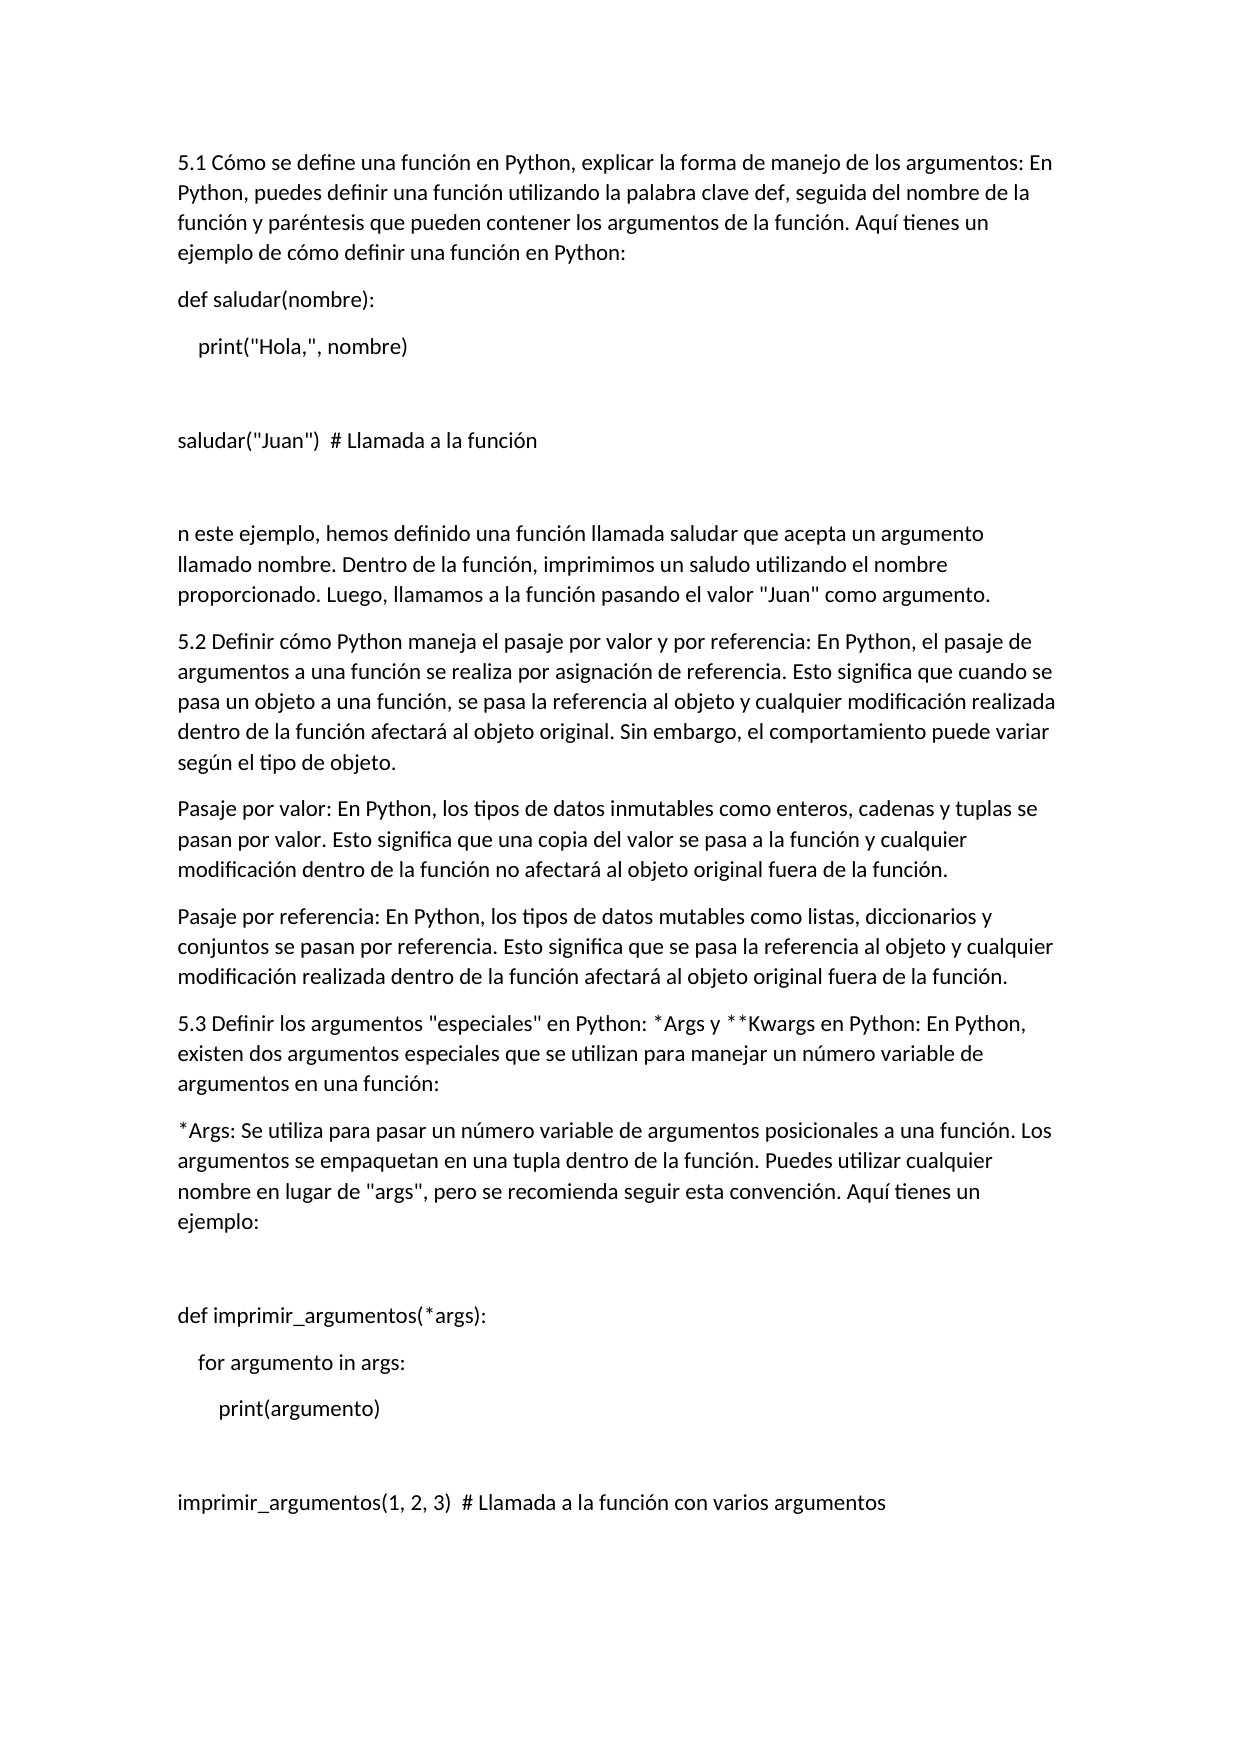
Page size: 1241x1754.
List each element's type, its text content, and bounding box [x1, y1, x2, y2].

text imprimir_argumentos(1, 2, 3) # Llamada a la función con varios argumentos [177, 1488, 1063, 1516]
text print("Hola,", nombre) [177, 332, 1063, 360]
text def saludar(nombre): [177, 285, 1063, 313]
text 5.2 Definir cómo Python maneja el pasaje por valor y por referencia: En Python, el pasaje de argumentos a una función se realiza por asignación de referencia. Esto significa que cuando se pasa un objeto a una función, se pasa la referencia al objeto y cualquier modificación realizada dentro de la función afectará al objeto original. Sin embargo, el comportamiento puede variar según el tipo de objeto. [177, 627, 1063, 776]
text Pasaje por valor: En Python, los tipos de datos inmutables como enteros, cadenas y tuplas se pasan por valor. Esto significa que una copia del valor se pasa a la función y cualquier modificación dentro de la función no afectará al objeto original fuera de la función. [177, 794, 1063, 883]
text print(argumento) [177, 1394, 1063, 1422]
text def imprimir_argumentos(*args): [177, 1301, 1063, 1329]
text for argumento in args: [177, 1348, 1063, 1376]
text 5.3 Definir los argumentos "especiales" en Python: *Args y **Kwargs en Python: En Python, existen dos argumentos especiales que se utilizan para manejar un número variable de argumentos en una función: [177, 1009, 1063, 1097]
text saludar("Juan") # Llamada a la función [177, 426, 1063, 454]
text n este ejemplo, hemos definido una función llamada saludar que acepta un argumento llamado nombre. Dentro de la función, imprimimos un saludo utilizando el nombre proporcionado. Luego, llamamos a la función pasando el valor "Juan" como argumento. [177, 519, 1063, 608]
text 5.1 Cómo se define una función en Python, explicar la forma de manejo de los argumentos: En Python, puedes definir una función utilizando la palabra clave def, seguida del nombre de la función y paréntesis que pueden contener los argumentos de la función. Aquí tienes un ejemplo de cómo definir una función en Python: [177, 148, 1063, 266]
text Pasaje por referencia: En Python, los tipos de datos mutables como listas, diccionarios y conjuntos se pasan por referencia. Esto significa que se pasa la referencia al objeto y cualquier modificación realizada dentro de la función afectará al objeto original fuera de la función. [177, 902, 1063, 990]
text *Args: Se utiliza para pasar un número variable de argumentos posicionales a una función. Los argumentos se empaquetan en una tupla dentro de la función. Puedes utilizar cualquier nombre en lugar de "args", pero se recomienda seguir esta convención. Aquí tienes un ejemplo: [177, 1116, 1063, 1235]
